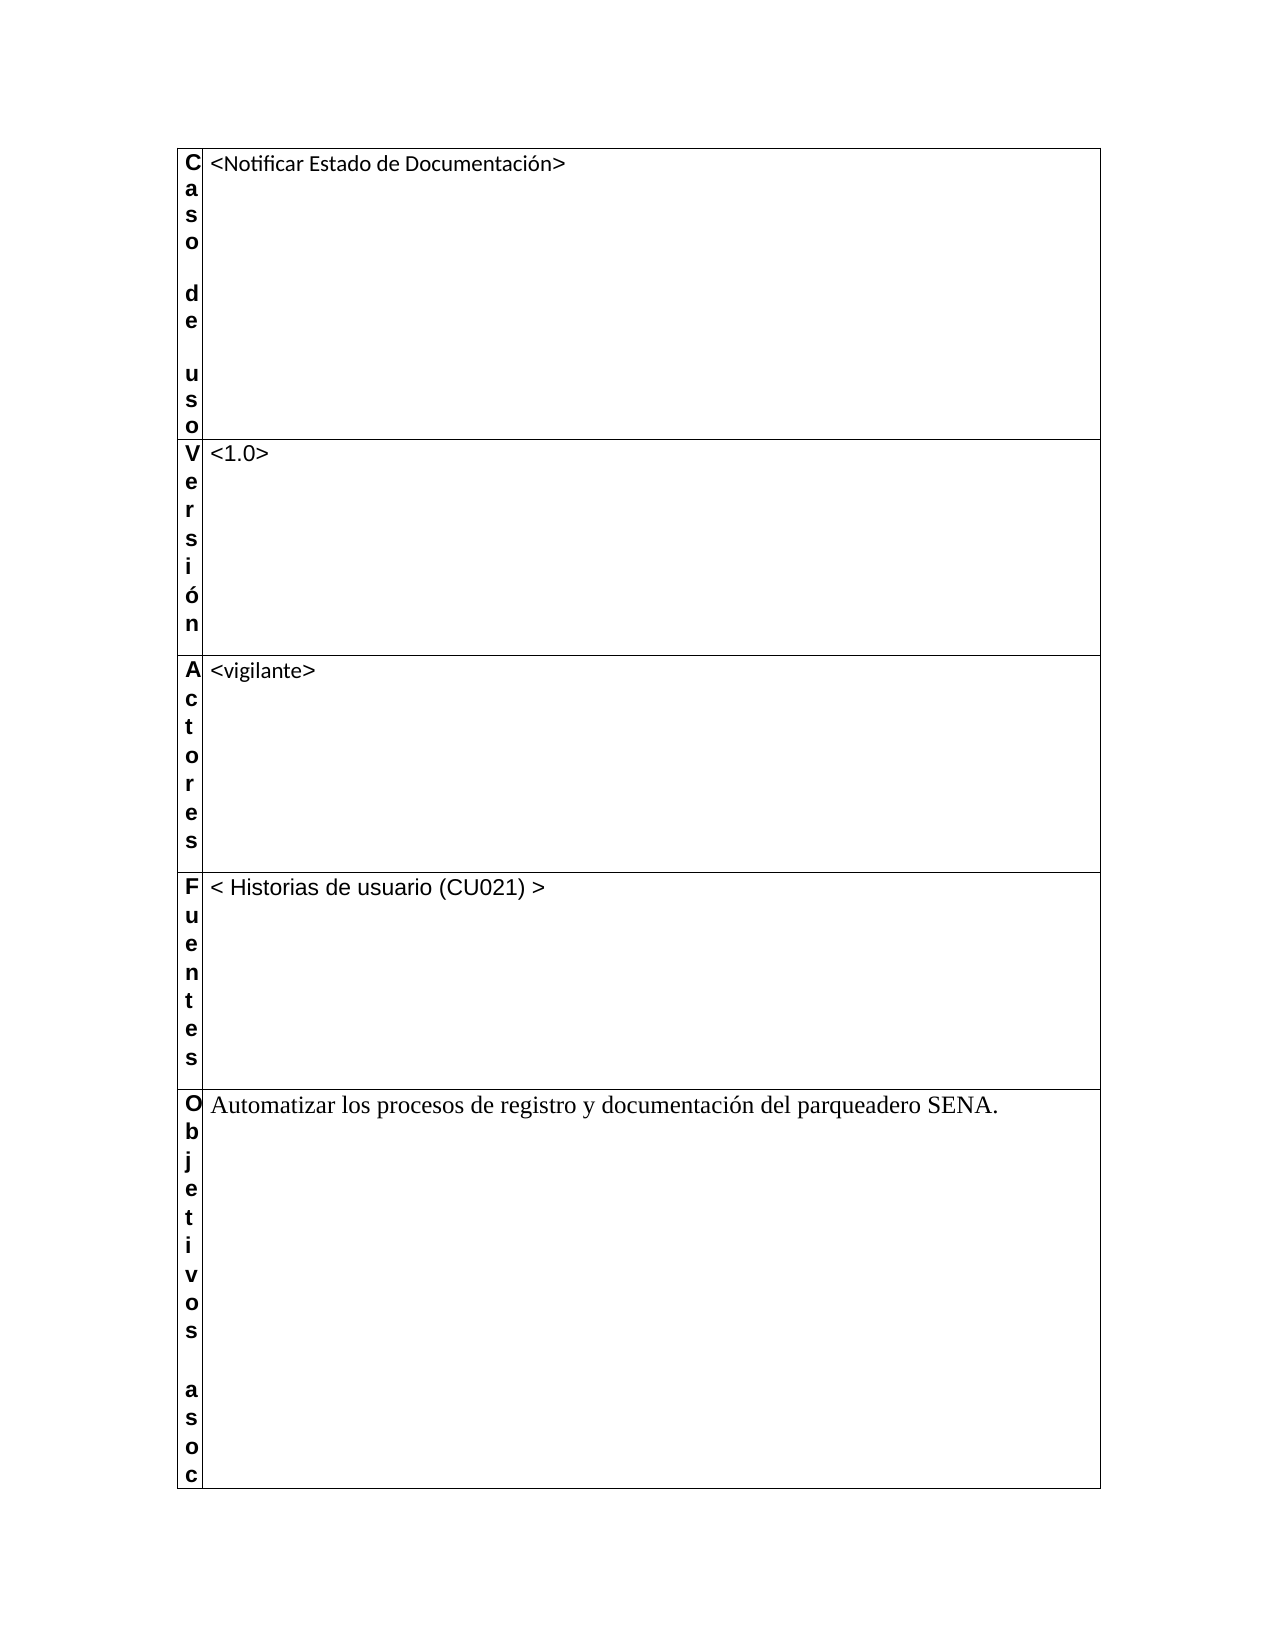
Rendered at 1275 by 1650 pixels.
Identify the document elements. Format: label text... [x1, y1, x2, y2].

table_cell <vigilante> [203, 656, 1100, 872]
table_cell Actores [178, 656, 202, 872]
table_cell <1.0> [203, 440, 1100, 655]
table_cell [203, 1090, 1100, 1488]
table_cell Fuentes [178, 873, 202, 1089]
table_cell < Historias de usuario (CU021) > [203, 873, 1100, 1089]
table_header Caso de uso [178, 149, 202, 438]
table_cell Versión [178, 440, 202, 655]
table_header <Notificar Estado de Documentación> [203, 149, 1100, 438]
table_cell Objetivos asociados [178, 1090, 202, 1488]
